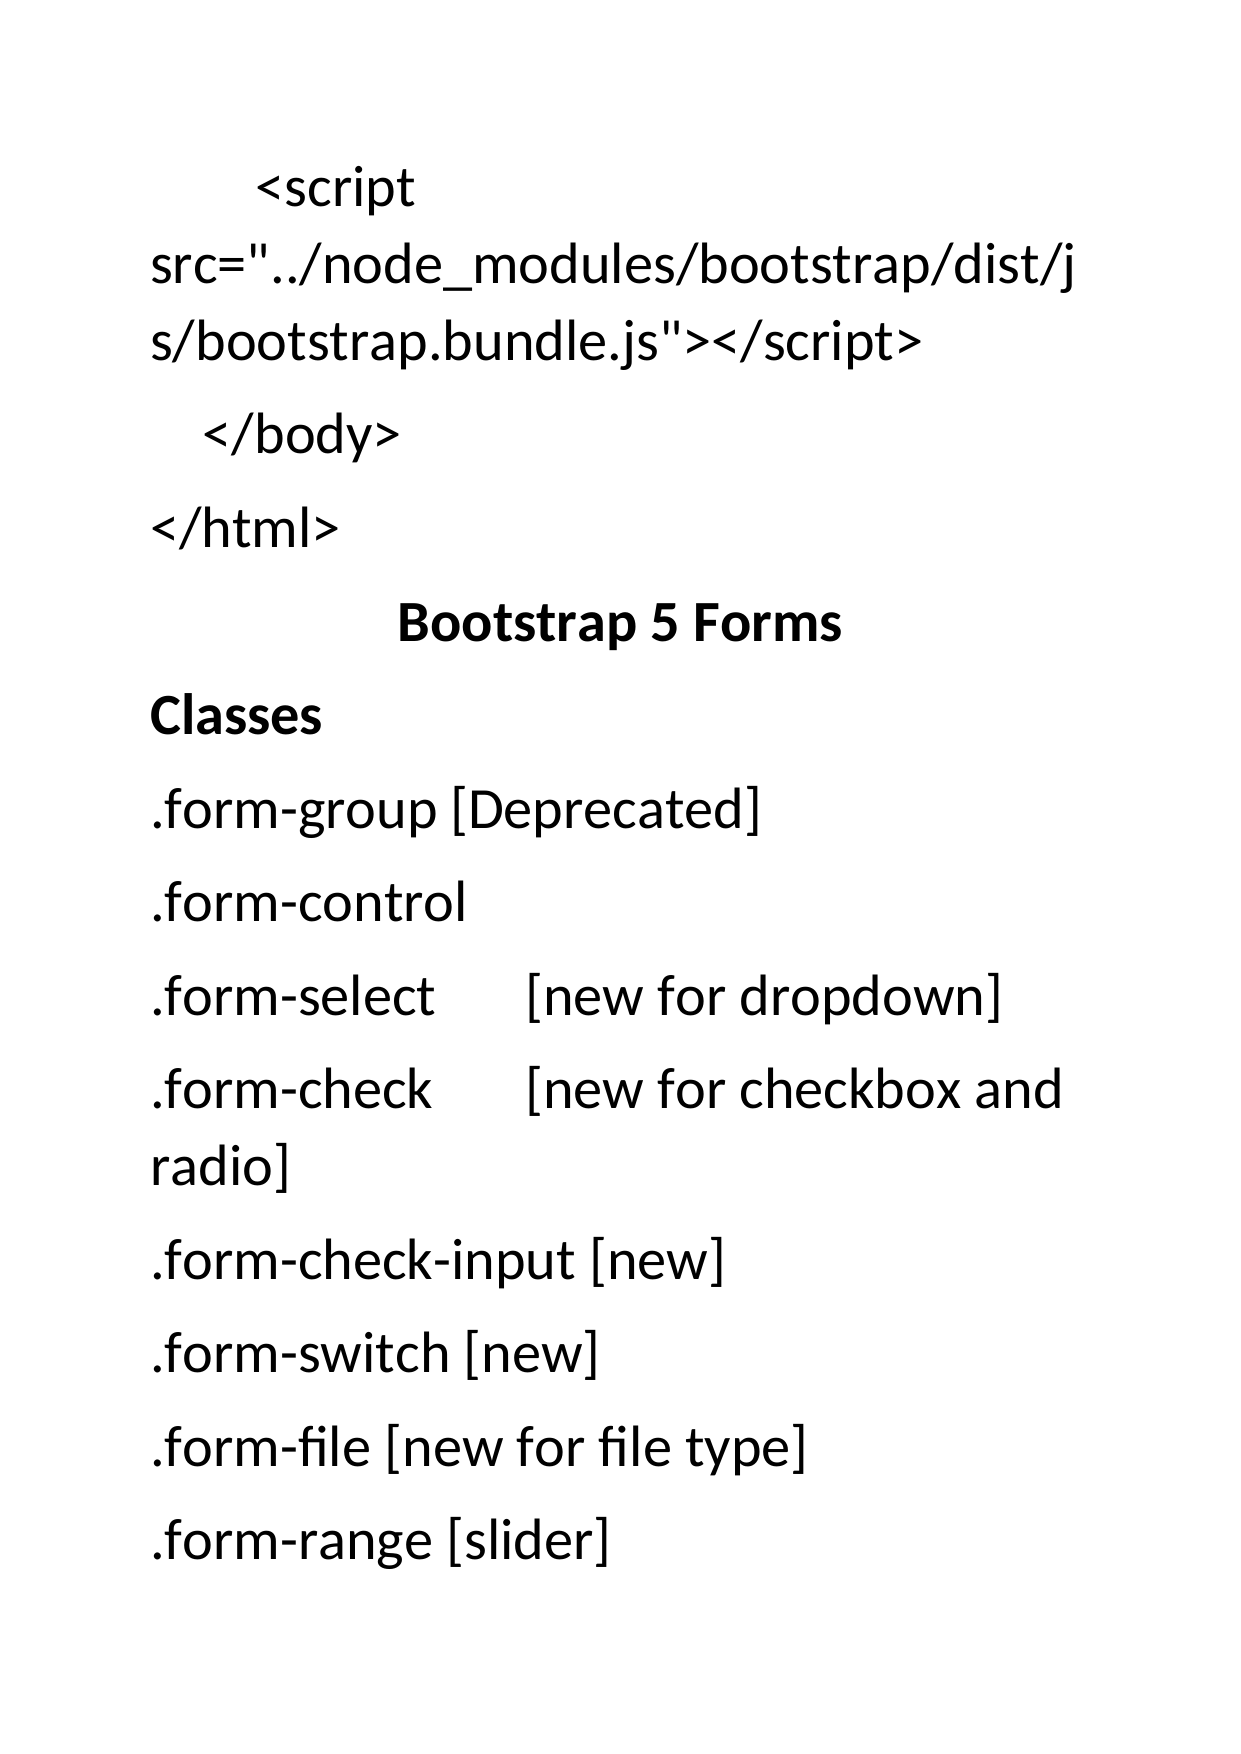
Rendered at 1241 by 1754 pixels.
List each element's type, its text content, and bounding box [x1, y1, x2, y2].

text </html> [150, 491, 1090, 562]
text Classes [150, 678, 1090, 749]
text .form-switch [new] [150, 1316, 1090, 1387]
text .form-control [150, 865, 1090, 936]
text .form-check-input [new] [150, 1222, 1090, 1294]
text Bootstrap 5 Forms [150, 584, 1090, 656]
text .form-check [new for checkbox and radio] [150, 1052, 1090, 1200]
text .form-file [new for file type] [150, 1409, 1090, 1481]
text </body> [150, 397, 1090, 468]
text <script src="../node_modules/bootstrap/dist/js/bootstrap.bundle.js"></script> [150, 150, 1090, 375]
text .form-select [new for dropdown] [150, 958, 1090, 1030]
text .form-range [slider] [150, 1503, 1090, 1574]
text .form-group [Deprecated] [150, 771, 1090, 843]
